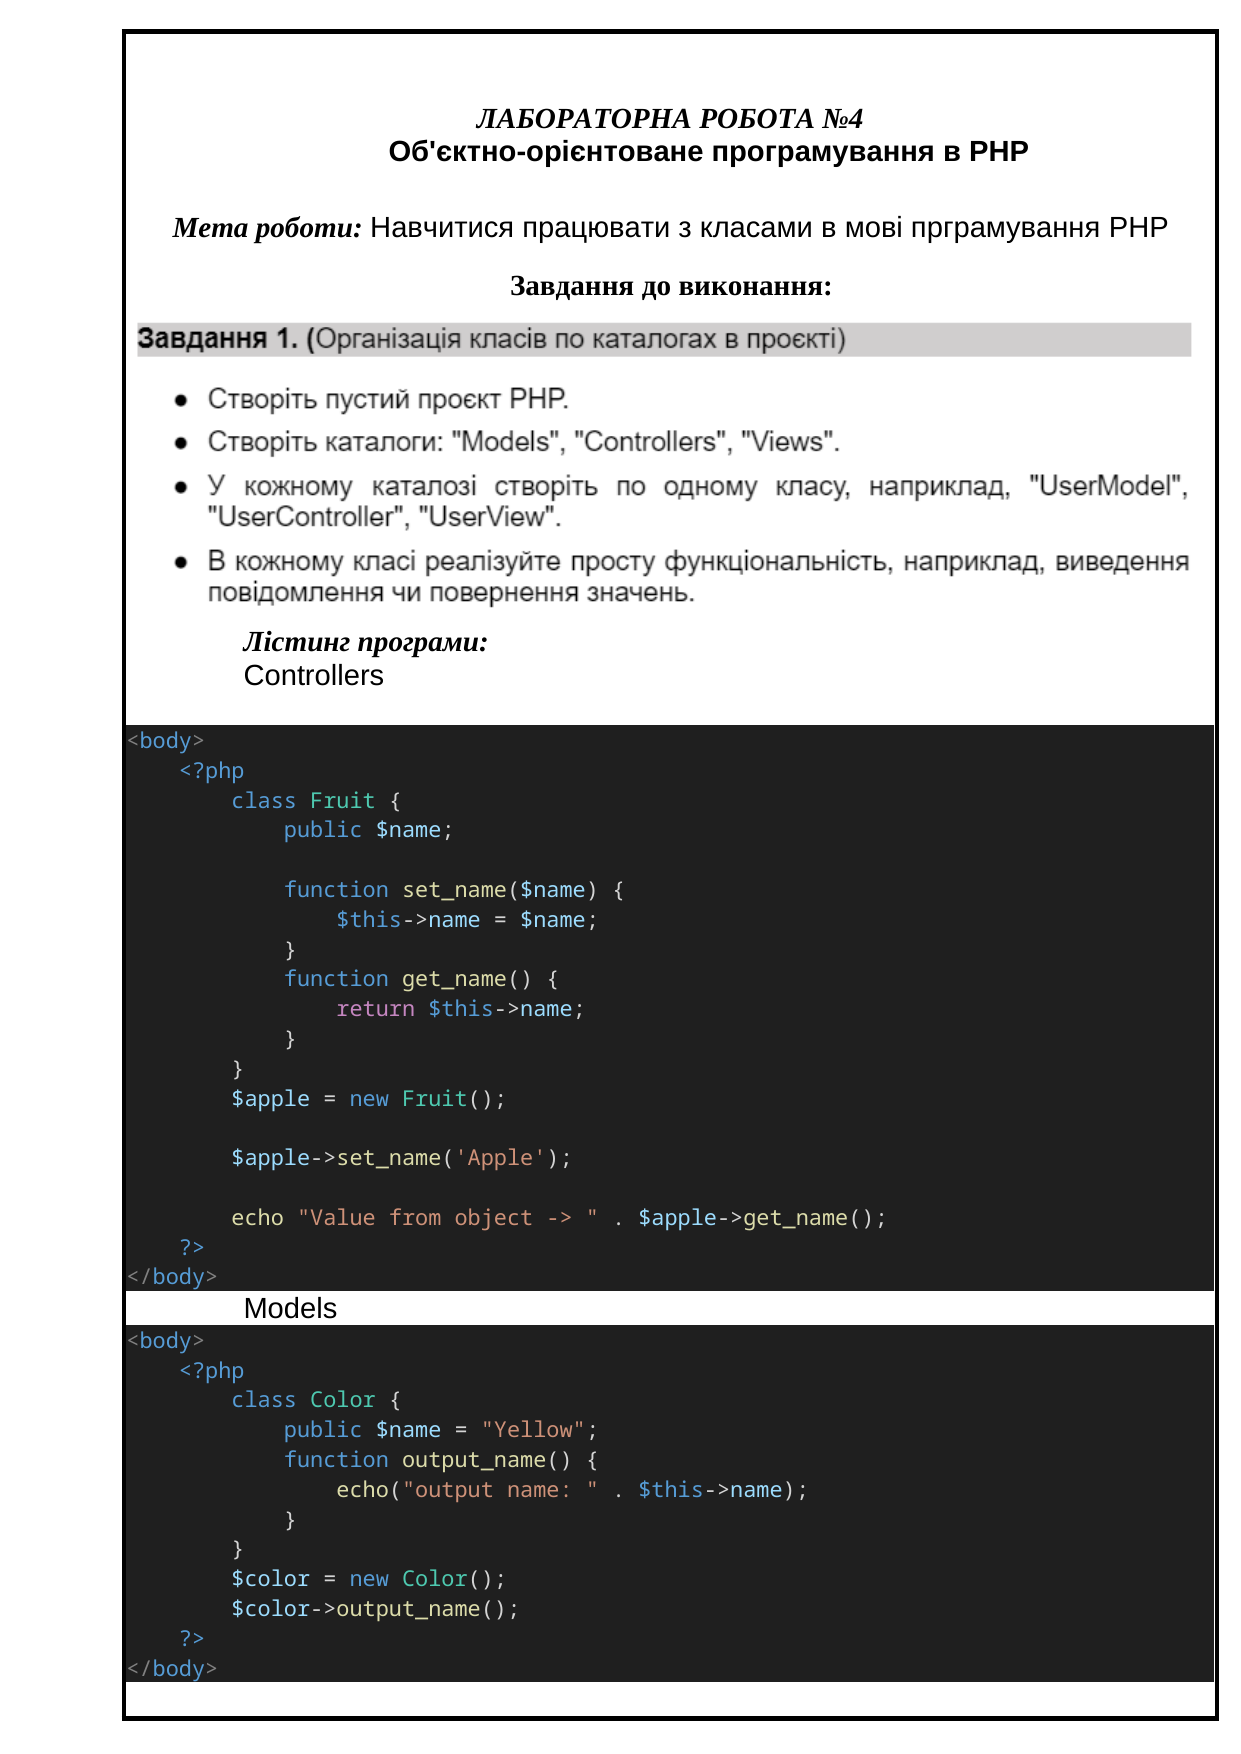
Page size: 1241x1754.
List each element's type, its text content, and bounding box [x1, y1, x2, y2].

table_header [126, 625, 1215, 1716]
picture [126, 302, 1215, 625]
